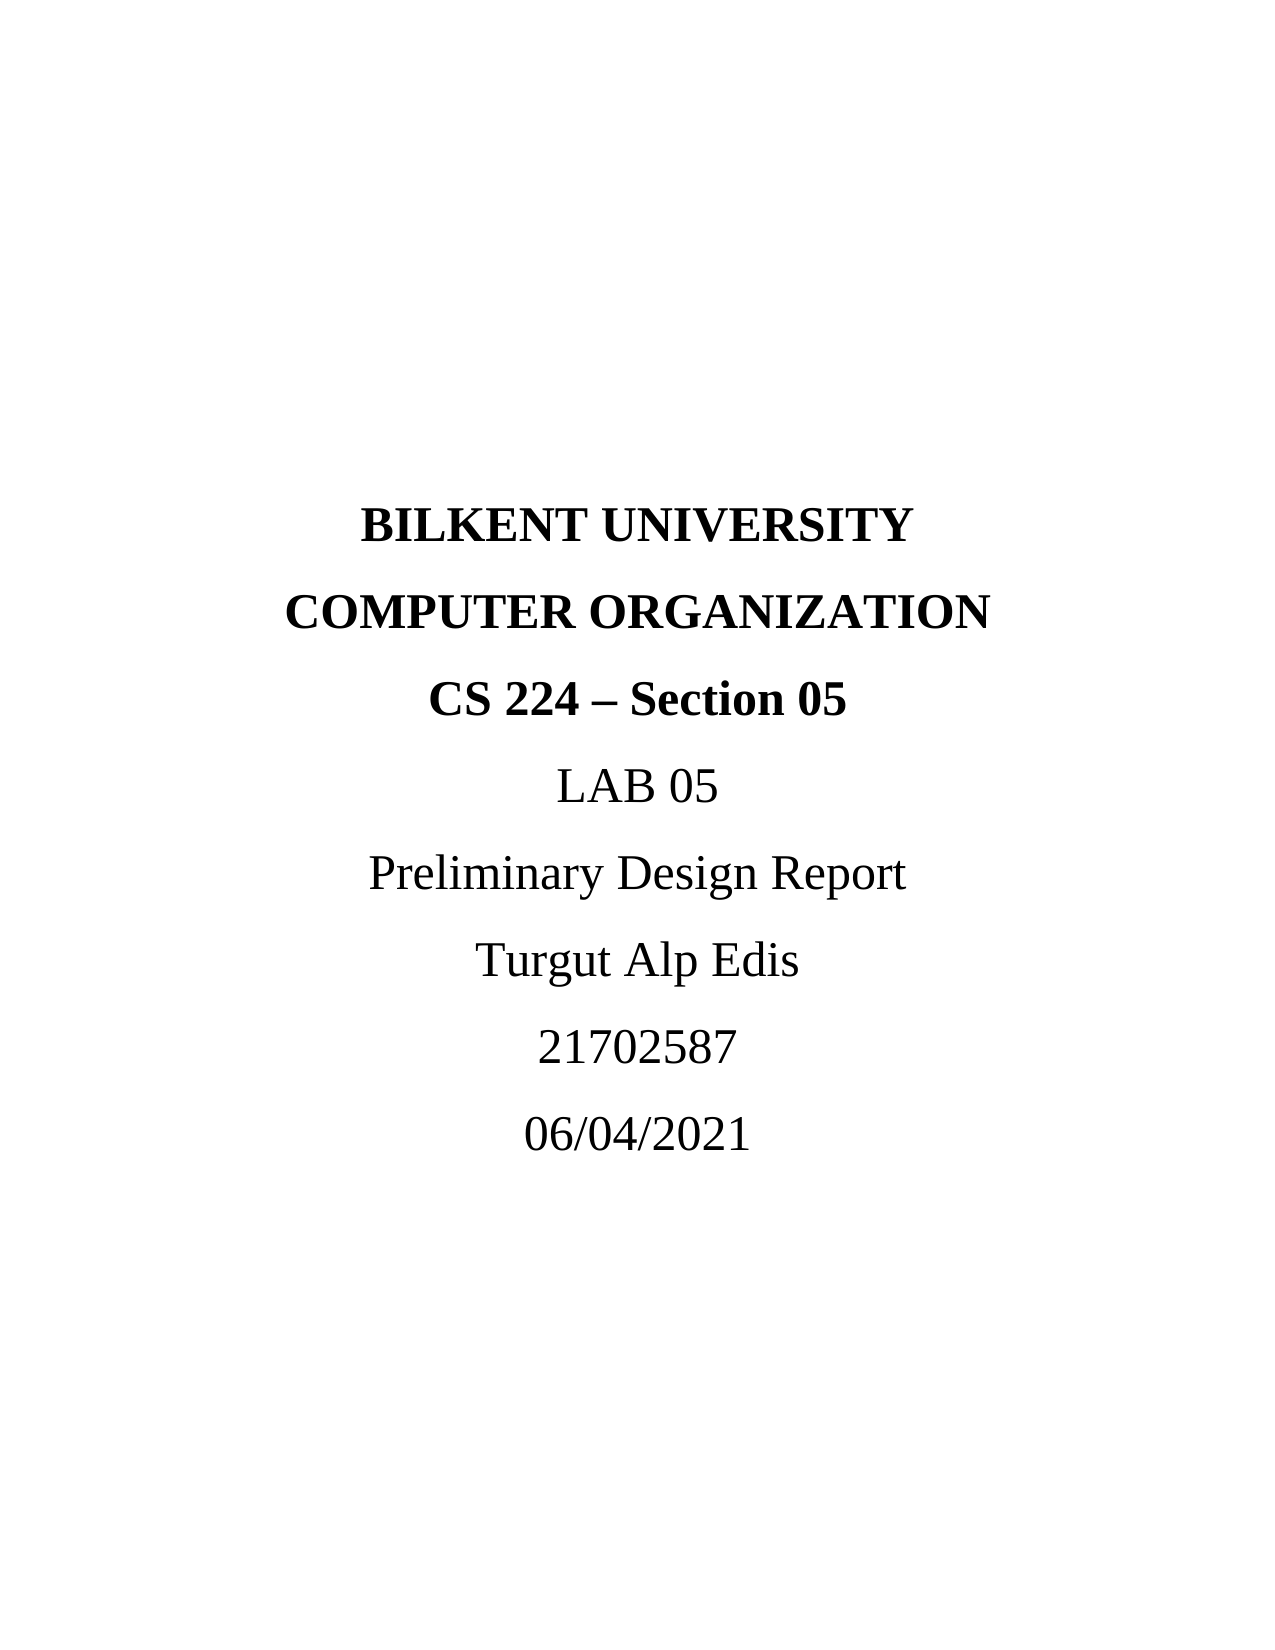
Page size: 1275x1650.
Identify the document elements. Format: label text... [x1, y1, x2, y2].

text COMPUTER ORGANIZATION [148, 582, 1127, 639]
text 21702587 [148, 1016, 1127, 1074]
text Preliminary Design Report [148, 843, 1127, 900]
text Turgut Alp Edis [148, 929, 1127, 987]
text 06/04/2021 [148, 1103, 1127, 1161]
text CS 224 – Section 05 [148, 669, 1127, 726]
text LAB 05 [148, 756, 1127, 813]
text BILKENT UNIVERSITY [148, 495, 1127, 553]
